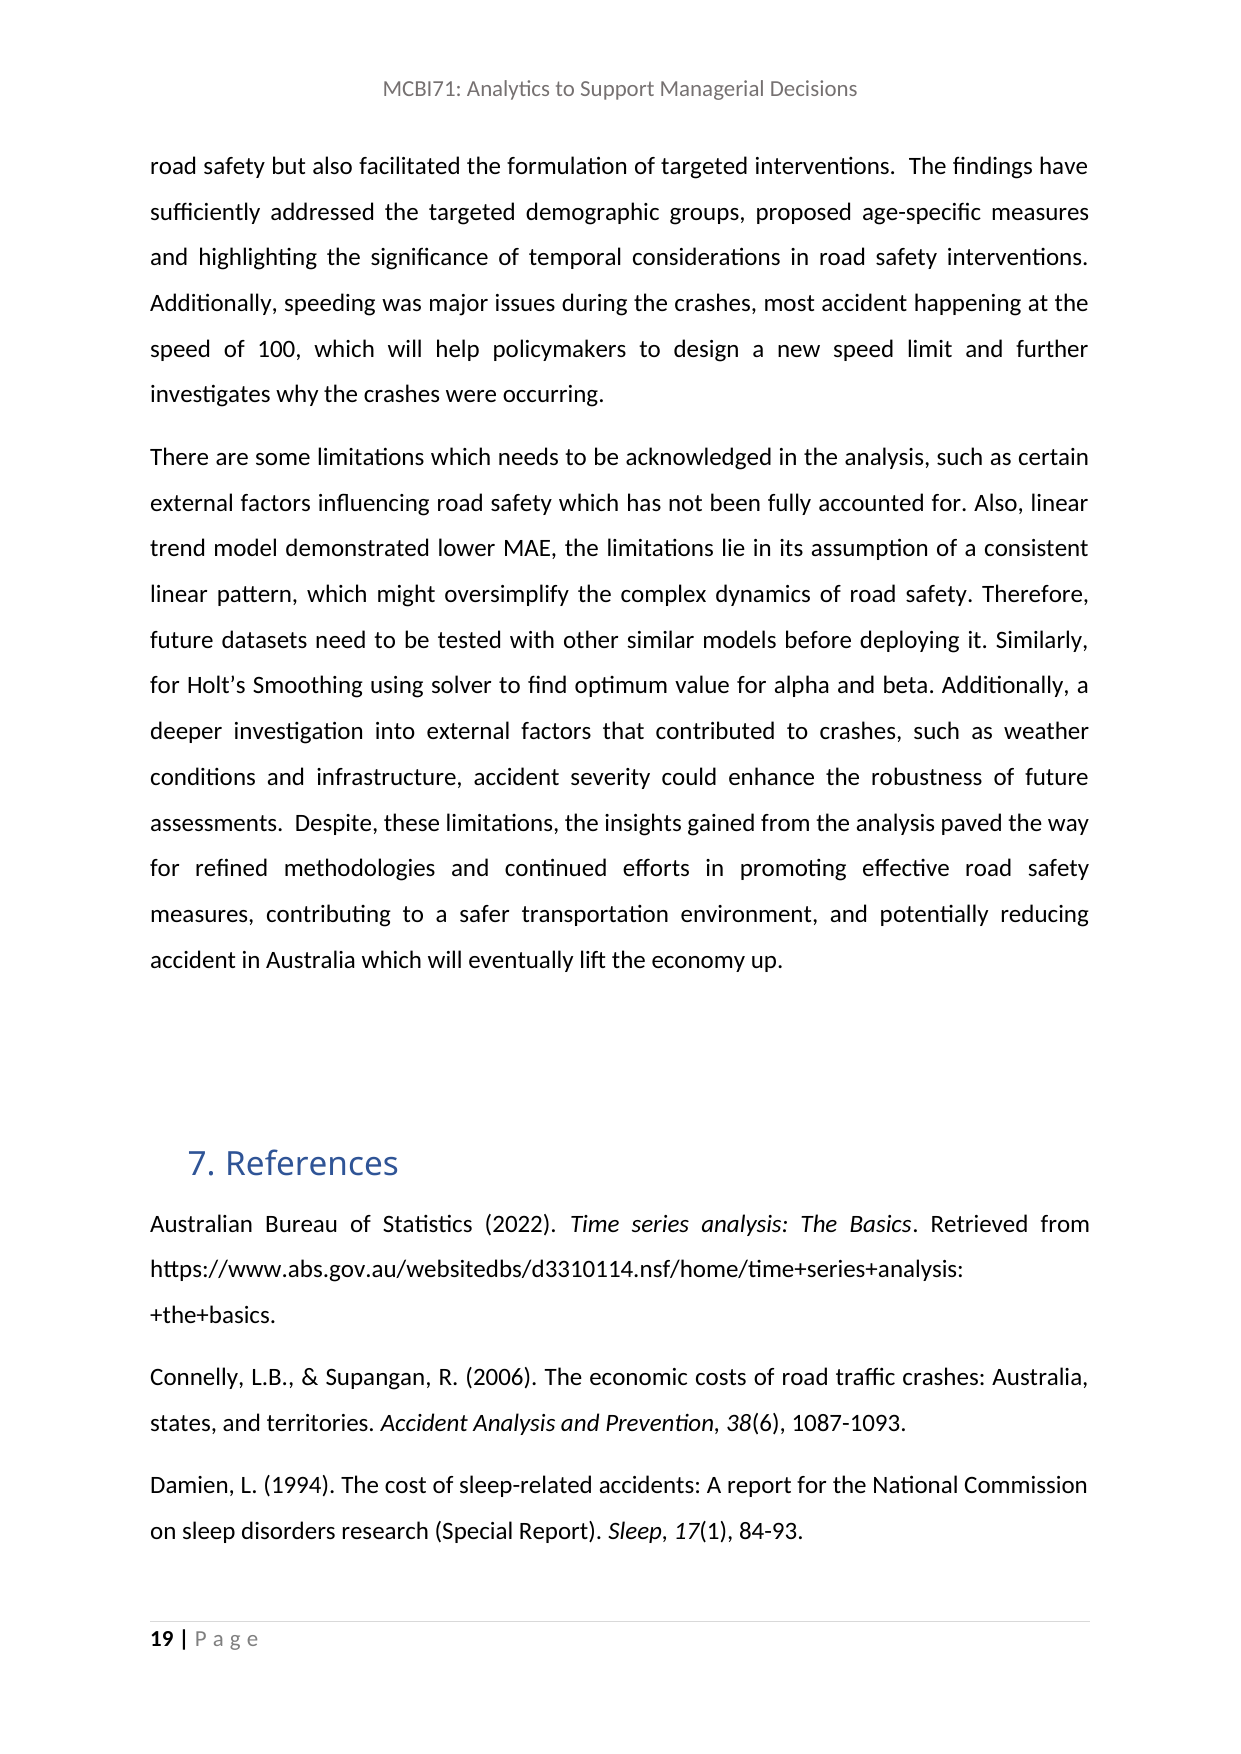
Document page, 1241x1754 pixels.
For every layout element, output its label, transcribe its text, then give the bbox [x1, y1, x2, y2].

text Connelly, L.B., & Supangan, R. (2006). The economic costs of road traffic crashes: Australia, states, and territories. Accident Analysis and Prevention, 38(6), 1087-1093. [150, 1362, 1090, 1438]
subtitle References [187, 1139, 1090, 1185]
text There are some limitations which needs to be acknowledged in the analysis, such as certain external factors influencing road safety which has not been fully accounted for. Also, linear trend model demonstrated lower MAE, the limitations lie in its assumption of a consistent linear pattern, which might oversimplify the complex dynamics of road safety. Therefore, future datasets need to be tested with other similar models before deploying it. Similarly, for Holt’s Smoothing using solver to find optimum value for alpha and beta. Additionally, a deeper investigation into external factors that contributed to crashes, such as weather conditions and infrastructure, accident severity could enhance the robustness of future assessments. Despite, these limitations, the insights gained from the analysis paved the way for refined methodologies and continued efforts in promoting effective road safety measures, contributing to a safer transportation environment, and potentially reducing accident in Australia which will eventually lift the economy up. [150, 441, 1090, 974]
text Australian Bureau of Statistics (2022). Time series analysis: The Basics. Retrieved from https://www.abs.gov.au/websitedbs/d3310114.nsf/home/time+series+analysis:+the+basics. [150, 1208, 1090, 1330]
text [150, 150, 1090, 409]
text Damien, L. (1994). The cost of sleep-related accidents: A report for the National Commission on sleep disorders research (Special Report). Sleep, 17(1), 84-93. [150, 1470, 1090, 1546]
